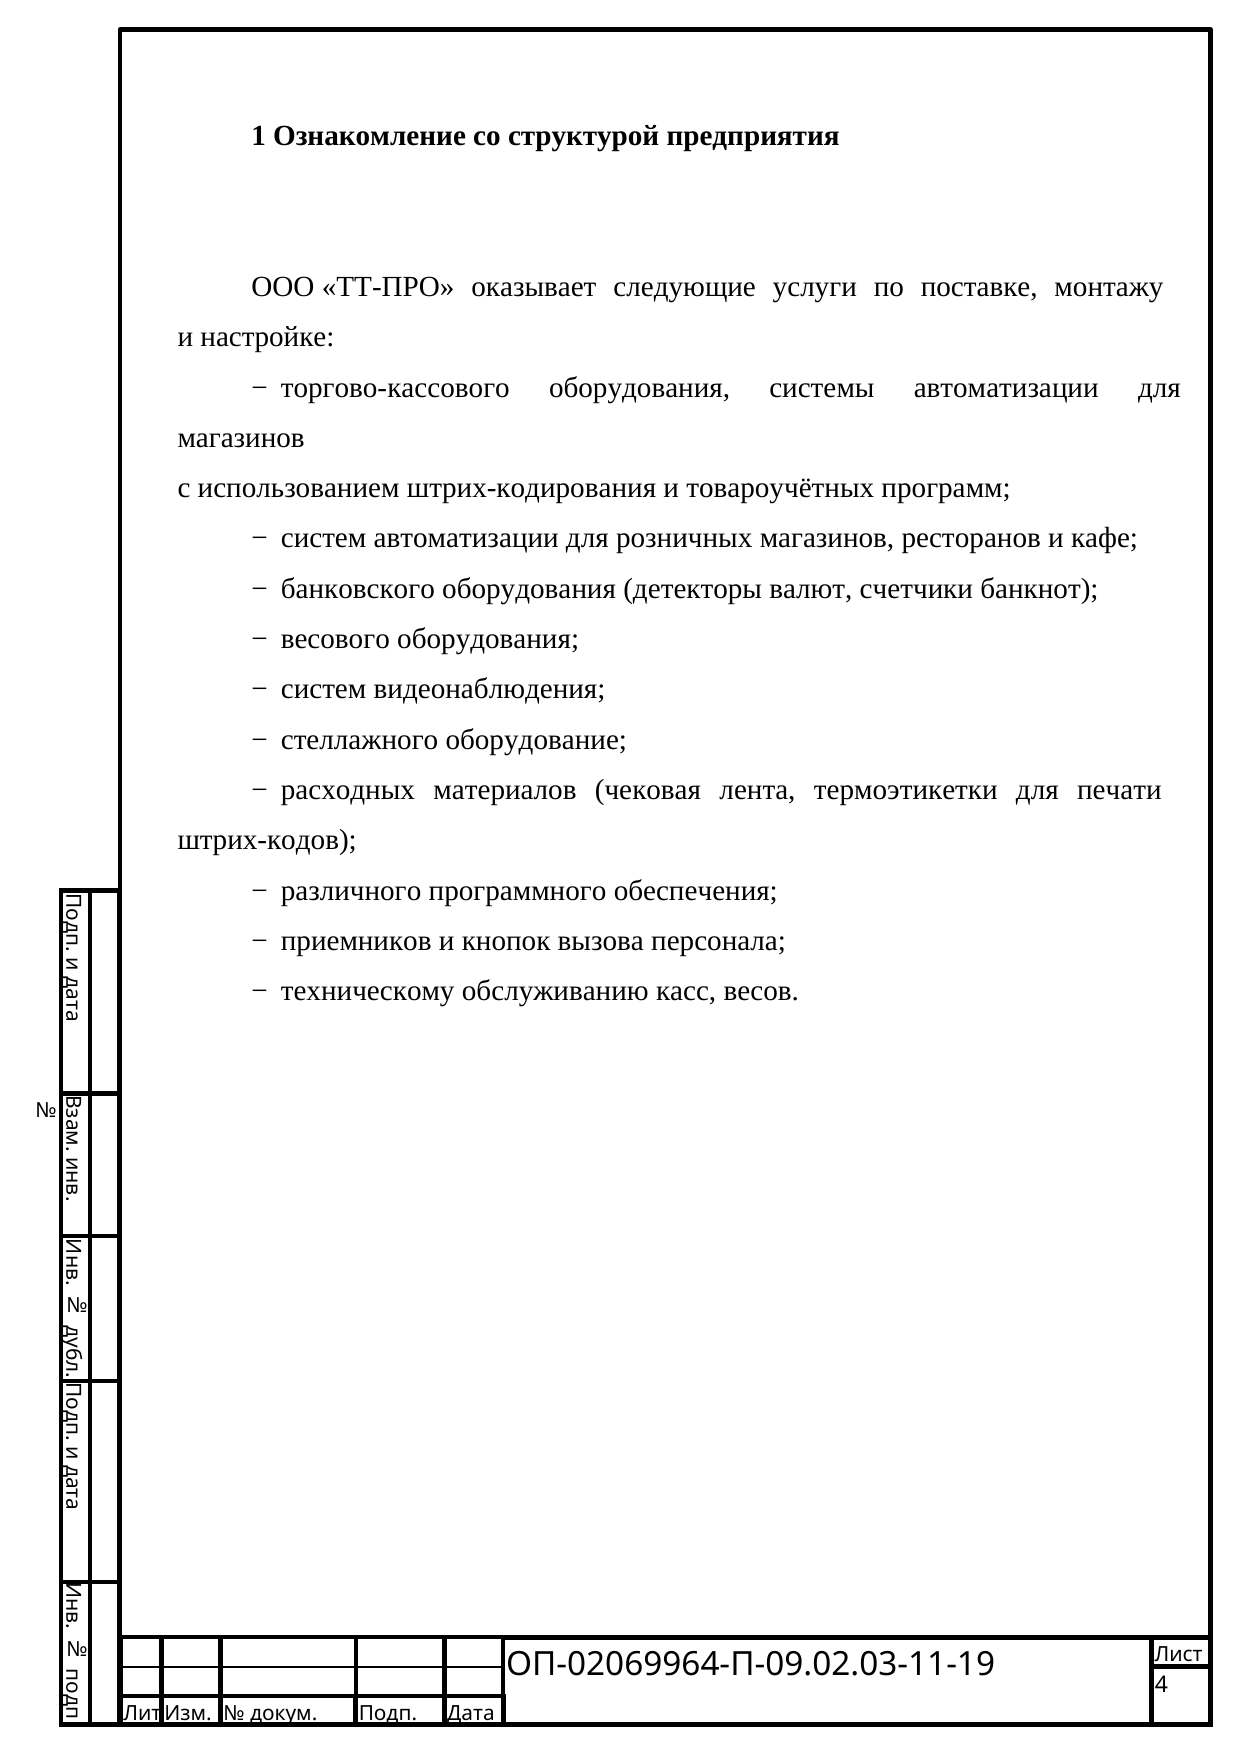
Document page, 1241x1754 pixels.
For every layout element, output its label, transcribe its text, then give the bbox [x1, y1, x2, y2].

list систем автоматизации для розничных магазинов, ресторанов и кафе; [177, 521, 1181, 554]
list стеллажного оборудование; [177, 722, 1181, 755]
list систем видеонаблюдения; [177, 672, 1181, 705]
list приемников и кнопок вызова персонала; [177, 923, 1181, 957]
list различного программного обеспечения; [177, 873, 1181, 906]
text ООО «ТТ-ПРО» оказывает следующие услуги по поставке, монтажу и настройке: [177, 269, 1181, 353]
text 1 Ознакомление со структурой предприятия [177, 118, 1181, 152]
list торгово-кассового оборудования, системы автоматизации для магазинов с использованием штрих-кодирования и товароучётных программ; [177, 370, 1181, 504]
list банковского оборудования (детекторы валют, счетчики банкнот); [177, 571, 1181, 604]
list весового оборудования; [177, 621, 1181, 655]
list расходных материалов (чековая лента, термоэтикетки для печати штрих-кодов); [177, 772, 1181, 856]
list техническому обслуживанию касс, весов. [177, 973, 1181, 1007]
